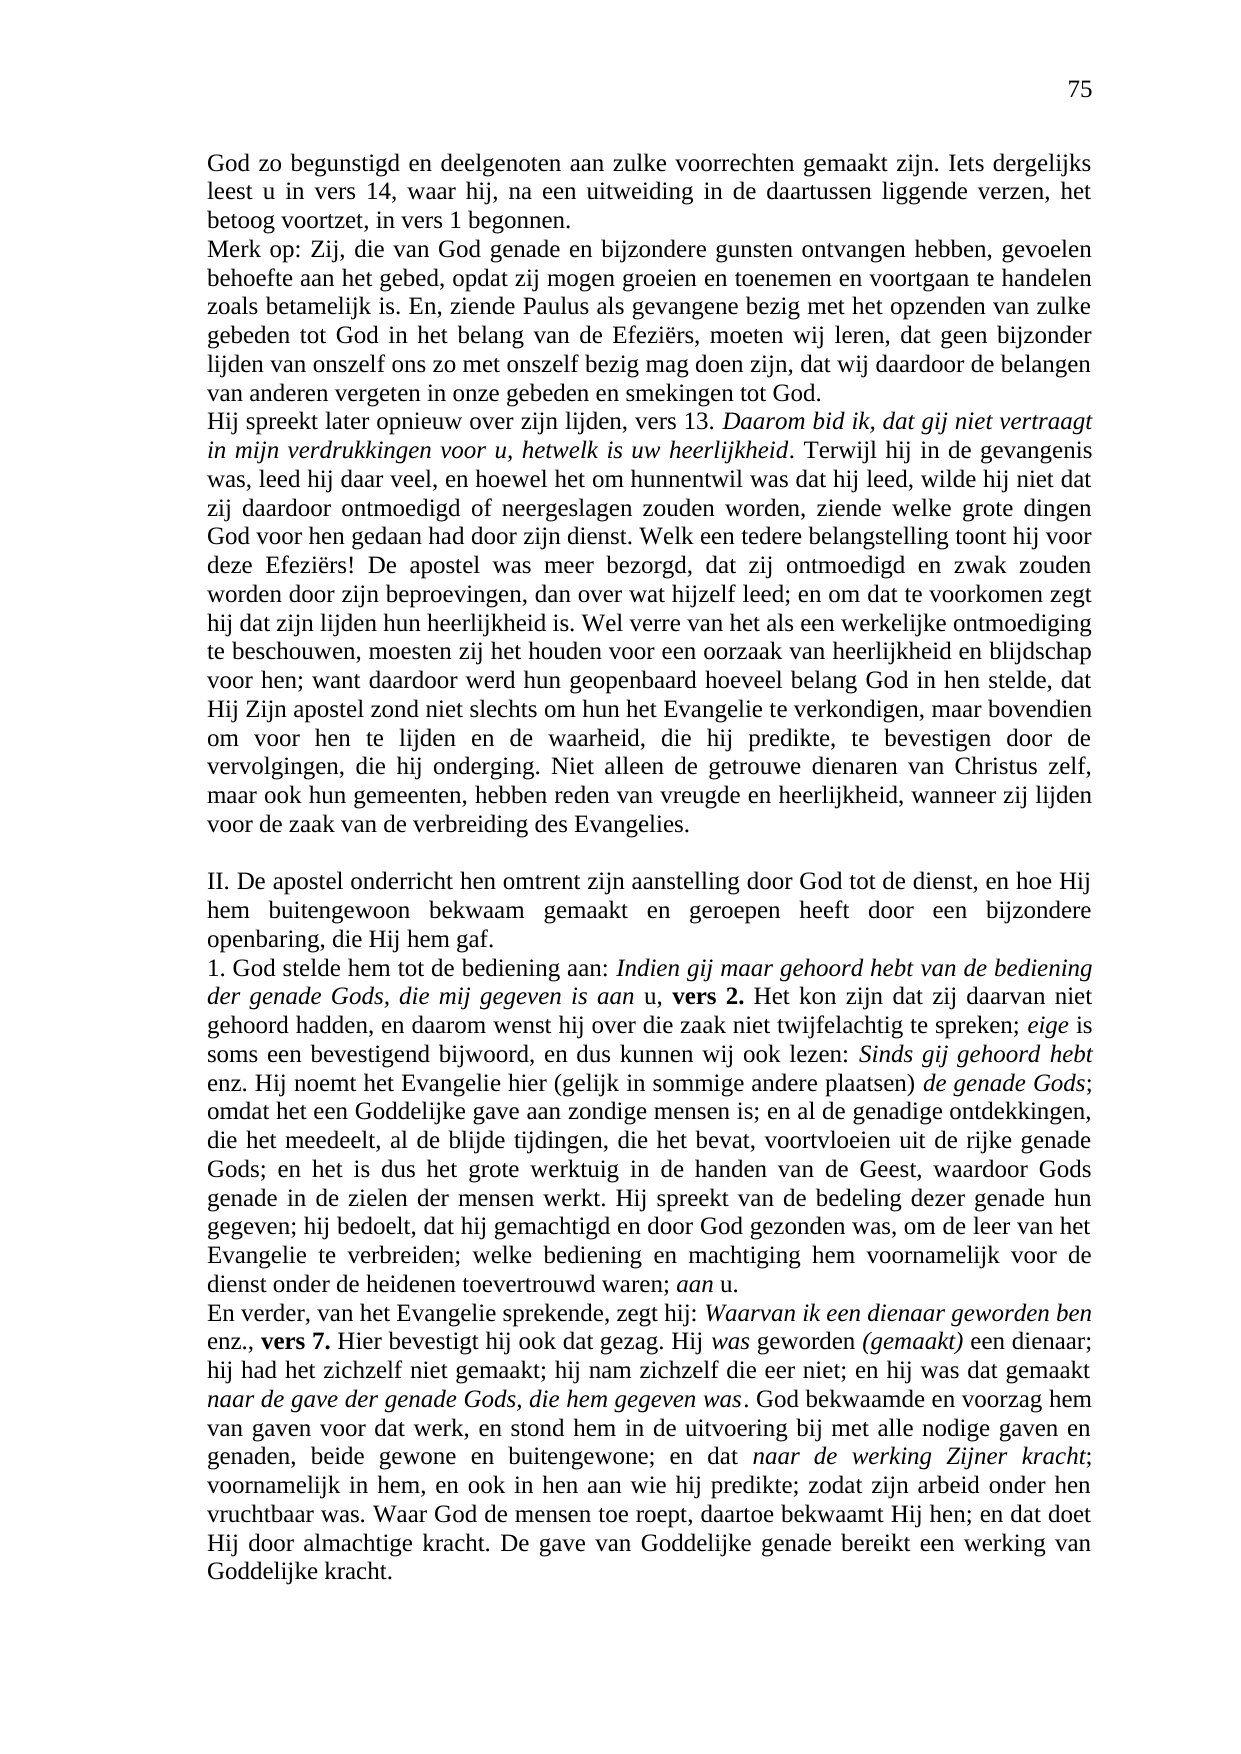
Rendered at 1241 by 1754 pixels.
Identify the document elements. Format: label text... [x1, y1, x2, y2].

text Hij spreekt later opnieuw over zijn lijden, vers 13. Daarom bid ik, dat gij niet vertraagt in mijn verdrukkingen voor u, hetwelk is uw heerlijkheid. Terwijl hij in de gevangenis was, leed hij daar veel, en hoewel het om hunnentwil was dat hij leed, wilde hij niet dat zij daardoor ontmoedigd of neergeslagen zouden worden, ziende welke grote dingen God voor hen gedaan had door zijn dienst. Welk een tedere belangstelling toont hij voor deze Efeziërs! De apostel was meer bezorgd, dat zij ontmoedigd en zwak zouden worden door zijn beproevingen, dan over wat hijzelf leed; en om dat te voorkomen zegt hij dat zijn lijden hun heerlijkheid is. Wel verre van het als een werkelijke ontmoediging te beschouwen, moesten zij het houden voor een oorzaak van heerlijkheid en blijdschap voor hen; want daardoor werd hun geopenbaard hoeveel belang God in hen stelde, dat Hij Zijn apostel zond niet slechts om hun het Evangelie te verkondigen, maar bovendien om voor hen te lijden en de waarheid, die hij predikte, te bevestigen door de vervolgingen, die hij onderging. Niet alleen de getrouwe dienaren van Christus zelf, maar ook hun gemeenten, hebben reden van vreugde en heerlijkheid, wanneer zij lijden voor de zaak van de verbreiding des Evangelies. [207, 406, 1092, 838]
text 1. God stelde hem tot de bediening aan: Indien gij maar gehoord hebt van de bediening der genade Gods, die mij gegeven is aan u, vers 2. Het kon zijn dat zij daarvan niet gehoord hadden, en daarom wenst hij over die zaak niet twijfelachtig te spreken; eige is soms een bevestigend bijwoord, en dus kunnen wij ook lezen: Sinds gij gehoord hebt enz. Hij noemt het Evangelie hier (gelijk in sommige andere plaatsen) de genade Gods; omdat het een Goddelijke gave aan zondige mensen is; en al de genadige ontdekkingen, die het meedeelt, al de blijde tijdingen, die het bevat, voortvloeien uit de rijke genade Gods; en het is dus het grote werktuig in de handen van de Geest, waardoor Gods genade in de zielen der mensen werkt. Hij spreekt van de bedeling dezer genade hun gegeven; hij bedoelt, dat hij gemachtigd en door God gezonden was, om de leer van het Evangelie te verbreiden; welke bediening en machtiging hem voornamelijk voor de dienst onder de heidenen toevertrouwd waren; aan u. [207, 953, 1092, 1298]
text II. De apostel onderricht hen omtrent zijn aanstelling door God tot de dienst, en hoe Hij hem buitengewoon bekwaam gemaakt en geroepen heeft door een bijzondere openbaring, die Hij hem gaf. [207, 866, 1092, 953]
text Merk op: Zij, die van God genade en bijzondere gunsten ontvangen hebben, gevoelen behoefte aan het gebed, opdat zij mogen groeien en toenemen en voortgaan te handelen zoals betamelijk is. En, ziende Paulus als gevangene bezig met het opzenden van zulke gebeden tot God in het belang van de Efeziërs, moeten wij leren, dat geen bijzonder lijden van onszelf ons zo met onszelf bezig mag doen zijn, dat wij daardoor de belangen van anderen vergeten in onze gebeden en smekingen tot God. [207, 234, 1092, 406]
text En verder, van het Evangelie sprekende, zegt hij: Waarvan ik een dienaar geworden ben enz., vers 7. Hier bevestigt hij ook dat gezag. Hij was geworden (gemaakt) een dienaar; hij had het zichzelf niet gemaakt; hij nam zichzelf die eer niet; en hij was dat gemaakt naar de gave der genade Gods, die hem gegeven was. God bekwaamde en voorzag hem van gaven voor dat werk, en stond hem in de uitvoering bij met alle nodige gaven en genaden, beide gewone en buitengewone; en dat naar de werking Zijner kracht; voornamelijk in hem, en ook in hen aan wie hij predikte; zodat zijn arbeid onder hen vruchtbaar was. Waar God de mensen toe roept, daartoe bekwaamt Hij hen; en dat doet Hij door almachtige kracht. De gave van Goddelijke genade bereikt een werking van Goddelijke kracht. [207, 1298, 1092, 1585]
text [207, 148, 1092, 234]
